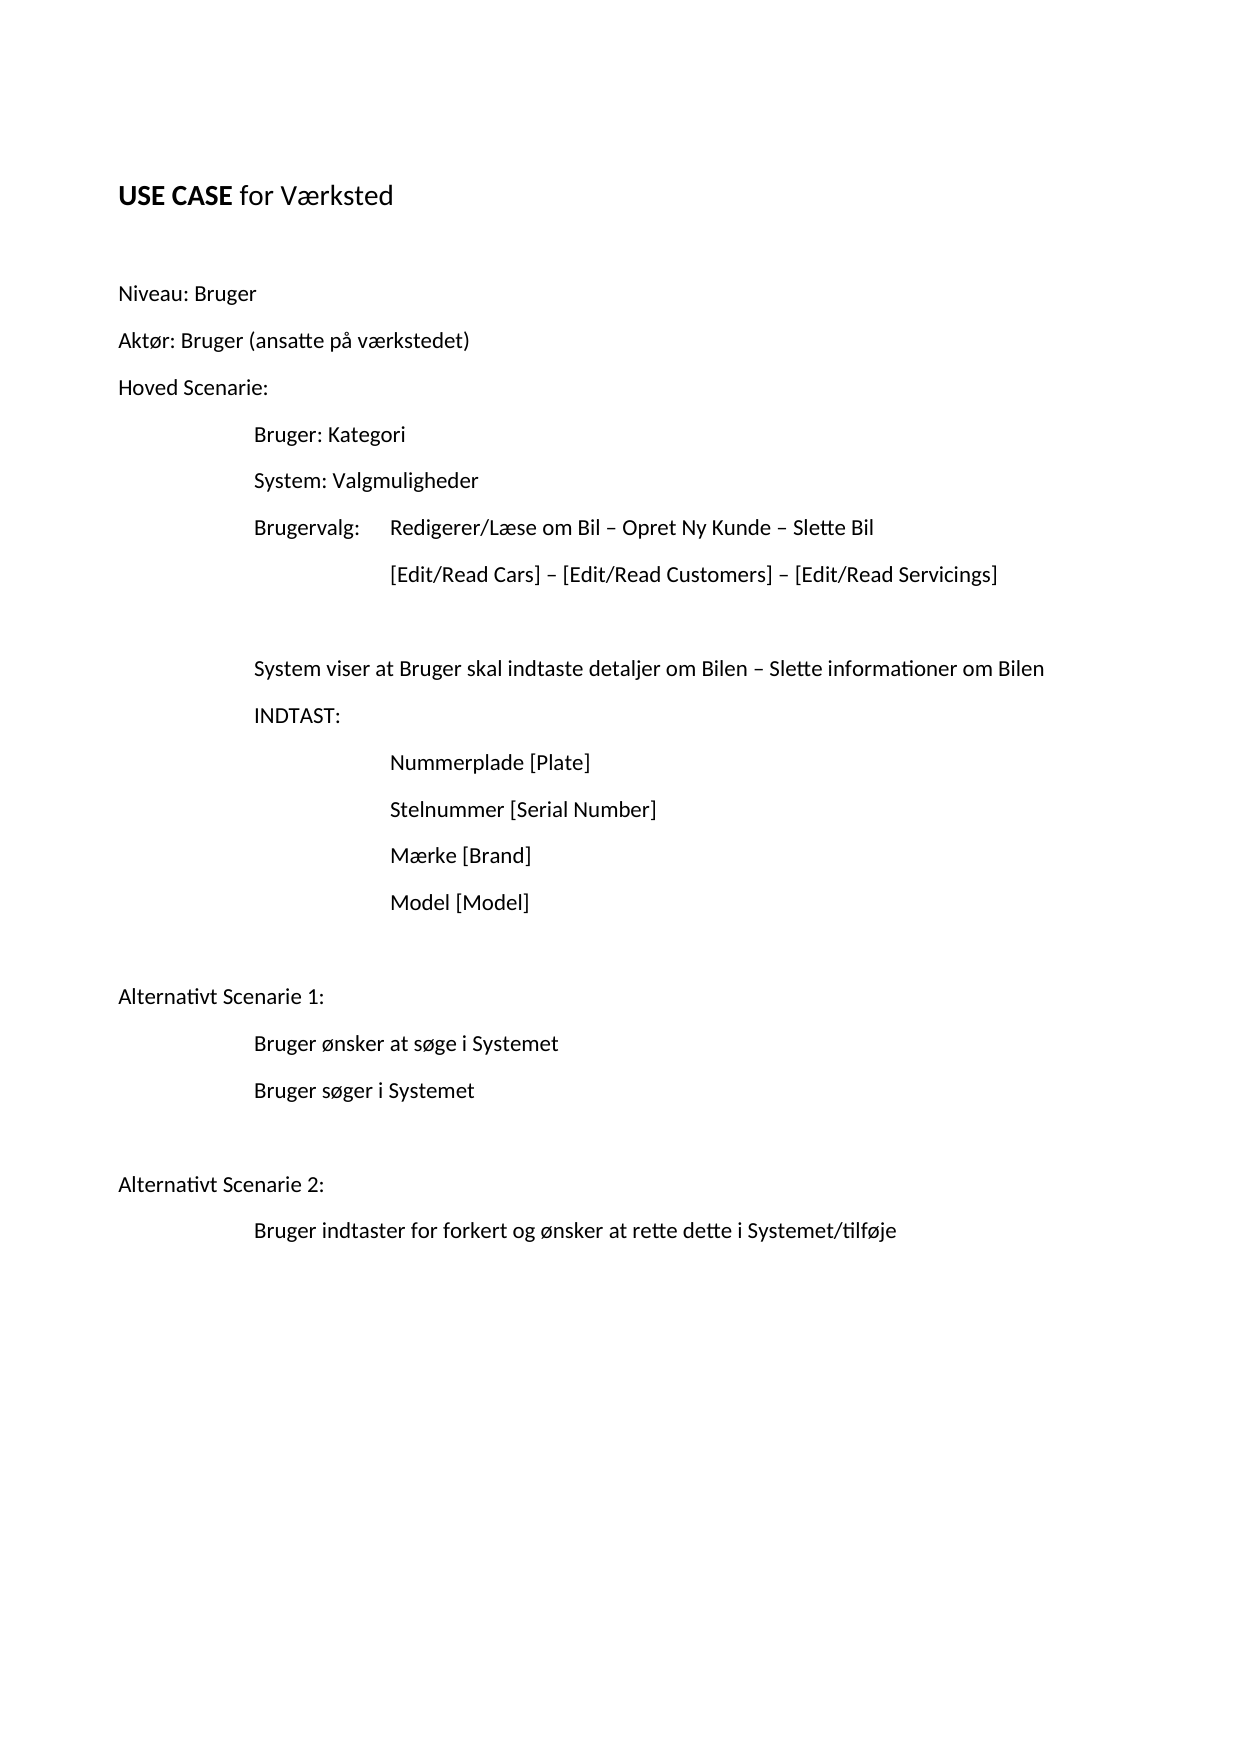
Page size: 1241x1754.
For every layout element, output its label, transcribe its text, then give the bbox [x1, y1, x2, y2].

text Aktør: Bruger (ansatte på værkstedet) [118, 326, 1122, 354]
text USE CASE for Værksted [118, 177, 1122, 213]
text System viser at Bruger skal indtaste detaljer om Bilen – Slette informationer om Bilen [118, 654, 1122, 682]
text Nummerplade [Plate] [118, 748, 1122, 776]
text Model [Model] [118, 888, 1122, 917]
text INDTAST: [118, 701, 1122, 729]
text Bruger: Kategori [118, 420, 1122, 448]
text Hoved Scenarie: [118, 373, 1122, 401]
text Alternativt Scenarie 2: [118, 1170, 1122, 1198]
text Bruger ønsker at søge i Systemet [118, 1029, 1122, 1057]
text Alternativt Scenarie 1: [118, 982, 1122, 1010]
text Bruger indtaster for forkert og ønsker at rette dette i Systemet/tilføje [118, 1217, 1122, 1245]
text Stelnummer [Serial Number] [118, 795, 1122, 823]
text Brugervalg: Redigerer/Læse om Bil – Opret Ny Kunde – Slette Bil [118, 513, 1122, 542]
text System: Valgmuligheder [118, 467, 1122, 495]
text Bruger søger i Systemet [118, 1076, 1122, 1104]
text Niveau: Bruger [118, 279, 1122, 307]
text Mærke [Brand] [118, 842, 1122, 870]
text [Edit/Read Cars] – [Edit/Read Customers] – [Edit/Read Servicings] [118, 560, 1122, 588]
